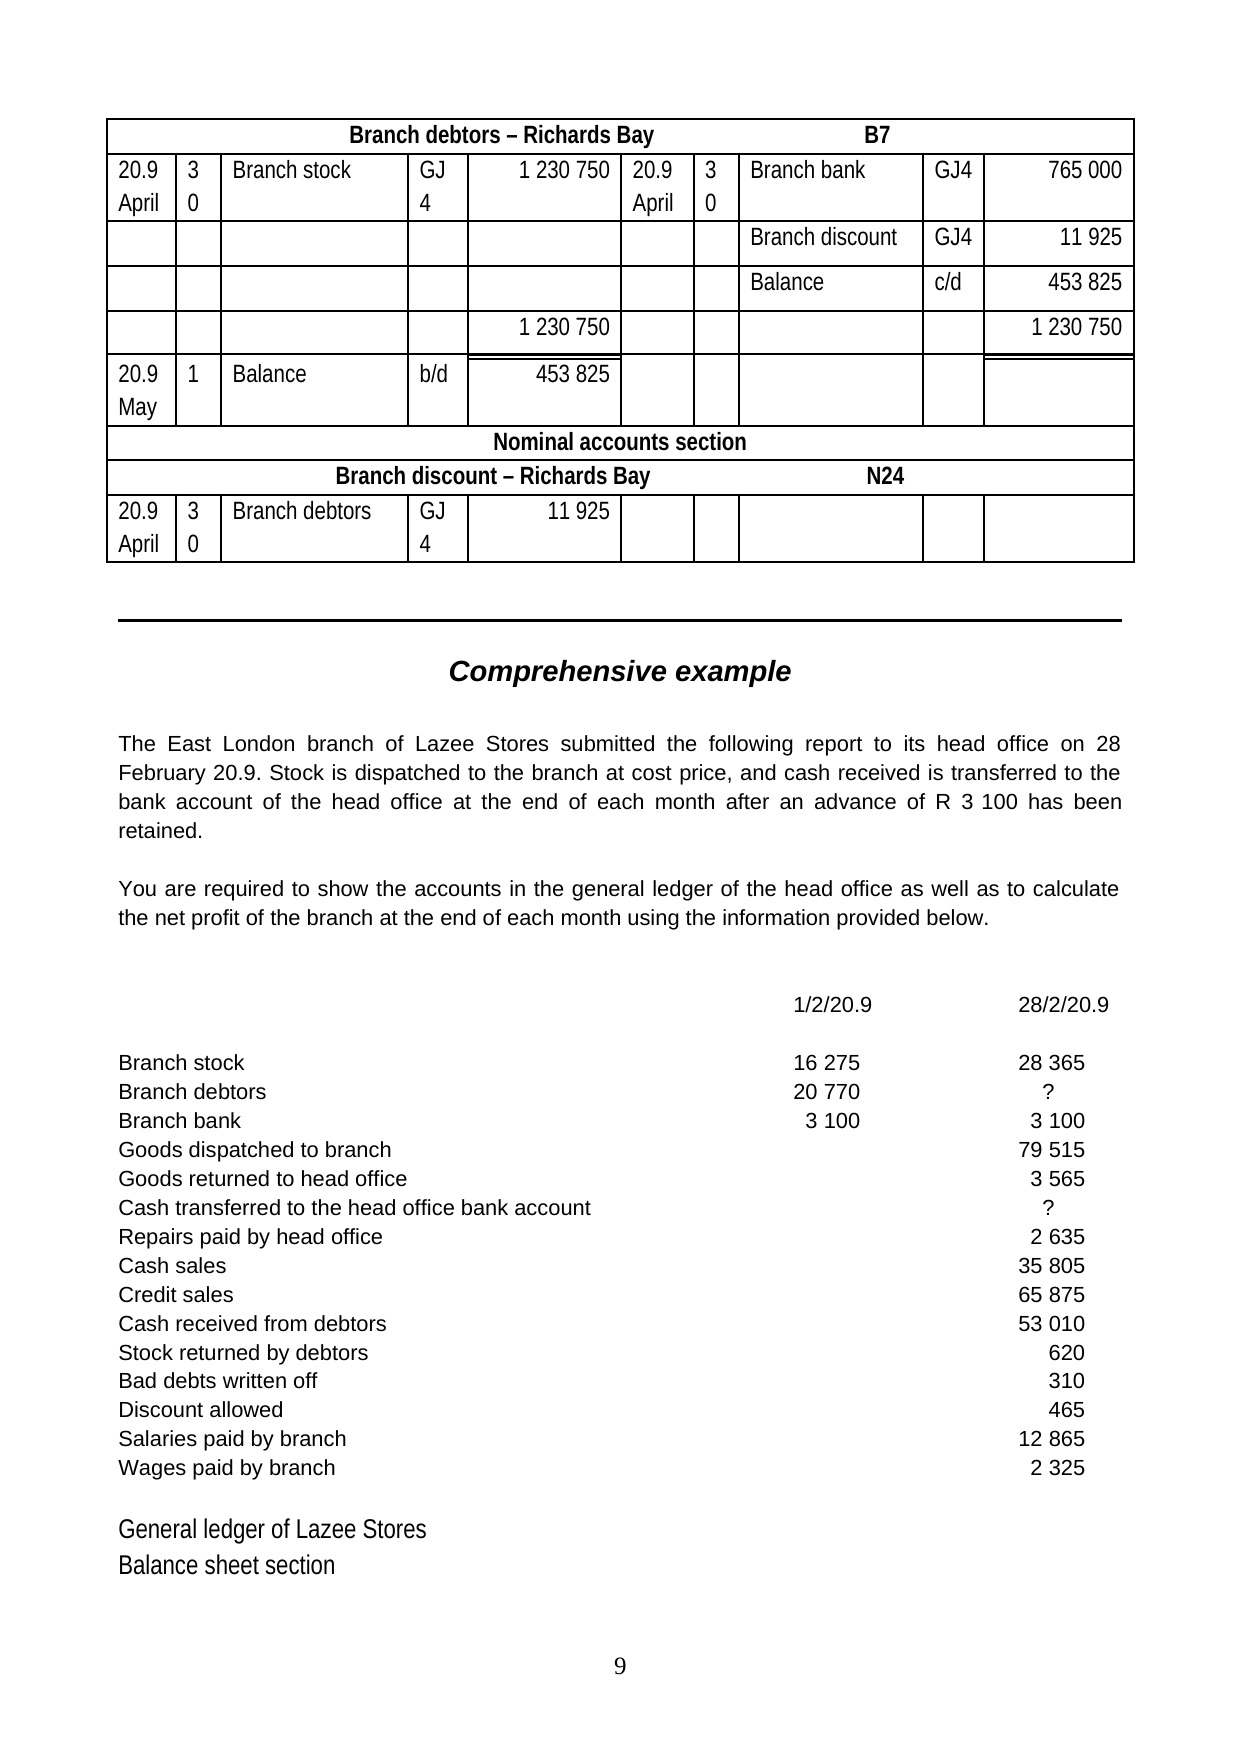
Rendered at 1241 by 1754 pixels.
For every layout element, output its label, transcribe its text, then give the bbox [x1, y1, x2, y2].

table_cell Branch bank [740, 155, 922, 220]
text Balance sheet section [118, 1549, 1122, 1580]
table_cell [409, 267, 467, 310]
table_cell 20.9 April [622, 155, 693, 220]
table_cell [409, 222, 467, 265]
table_cell [622, 267, 693, 310]
table_cell Balance [740, 267, 922, 310]
table_cell [695, 312, 738, 353]
text Salaries paid by branch 12 865 [118, 1426, 1122, 1452]
table_cell 1 230 750 [469, 312, 620, 353]
table_cell [177, 267, 220, 310]
table_cell [985, 360, 1133, 425]
table_cell 30 [177, 496, 220, 561]
table_cell Balance [222, 355, 407, 425]
table_cell [622, 496, 693, 561]
table_cell 30 [695, 155, 738, 220]
table_cell [409, 312, 467, 353]
table_cell [177, 312, 220, 353]
text Comprehensive example [118, 654, 1122, 688]
text Stock returned by debtors 620 [118, 1339, 1122, 1365]
text Wages paid by branch 2 325 [118, 1455, 1122, 1481]
text General ledger of Lazee Stores [118, 1513, 1122, 1544]
text The East London branch of Lazee Stores submitted the following report to its head office on 28 February 20.9. Stock is dispatched to the branch at cost price, and cash received is transferred to the bank account of the head office at the end of each month after an advance of R 3 100 has been retained. [118, 731, 1122, 843]
table_cell GJ4 [924, 222, 983, 265]
table_cell GJ4 [924, 155, 983, 220]
table_cell [222, 222, 407, 265]
table_cell [695, 355, 738, 425]
table_cell [108, 312, 175, 353]
text Repairs paid by head office 2 635 [118, 1224, 1122, 1249]
table_cell GJ4 [409, 155, 467, 220]
table_cell 453 825 [469, 360, 620, 425]
table_cell [740, 355, 922, 425]
table_cell Branch discount [740, 222, 922, 265]
text Bad debts written off 310 [118, 1368, 1122, 1394]
table_cell [622, 222, 693, 265]
table_cell Branch debtors – Richards Bay B7 [108, 120, 1133, 153]
table_cell [695, 267, 738, 310]
table_cell [740, 312, 922, 353]
table_cell [469, 267, 620, 310]
text Branch debtors 20 770 ? [118, 1079, 1122, 1104]
table_cell 11 925 [469, 496, 620, 561]
text Goods returned to head office 3 565 [118, 1166, 1122, 1191]
table_cell Nominal accounts section [108, 427, 1133, 459]
table_cell c/d [924, 267, 983, 310]
table_cell [985, 496, 1133, 561]
table_cell [695, 496, 738, 561]
table_cell [924, 496, 983, 561]
text Branch bank 3 100 3 100 [118, 1108, 1122, 1133]
table_cell [622, 355, 693, 425]
table_cell 453 825 [985, 267, 1133, 310]
text 1/2/20.9 28/2/20.9 [118, 992, 1122, 1017]
table_cell [622, 312, 693, 353]
table_cell [177, 222, 220, 265]
table_cell [222, 312, 407, 353]
table_cell [469, 222, 620, 265]
table_cell 30 [177, 155, 220, 220]
table_cell [740, 496, 922, 561]
table_cell 20.9 April [108, 496, 175, 561]
text Goods dispatched to branch 79 515 [118, 1137, 1122, 1162]
table_cell 1 230 750 [985, 312, 1133, 353]
table_cell 765 000 [985, 155, 1133, 220]
text Branch stock 16 275 28 365 [118, 1050, 1122, 1075]
table_cell 11 925 [985, 222, 1133, 265]
text You are required to show the accounts in the general ledger of the head office as well as to calculate the net profit of the branch at the end of each month using the information provided below. [118, 876, 1122, 930]
table_cell b/d [409, 355, 467, 425]
text Discount allowed 465 [118, 1397, 1122, 1423]
table_cell Branch stock [222, 155, 407, 220]
table_cell [108, 267, 175, 310]
table_cell 1 230 750 [469, 155, 620, 220]
text Cash transferred to the head office bank account ? [118, 1195, 1122, 1220]
table_cell [695, 222, 738, 265]
text Cash received from debtors 53 010 [118, 1311, 1122, 1336]
table_cell [924, 312, 983, 353]
text Cash sales 35 805 [118, 1253, 1122, 1278]
table_cell [222, 267, 407, 310]
table_cell Branch debtors [222, 496, 407, 561]
table_cell 1 [177, 355, 220, 425]
table_cell [108, 222, 175, 265]
table_cell 20.9 May [108, 355, 175, 425]
table_cell GJ4 [409, 496, 467, 561]
table_cell 20.9 April [108, 155, 175, 220]
text Credit sales 65 875 [118, 1282, 1122, 1307]
table_cell [924, 355, 983, 425]
table_cell Branch discount – Richards Bay N24 [108, 461, 1133, 494]
